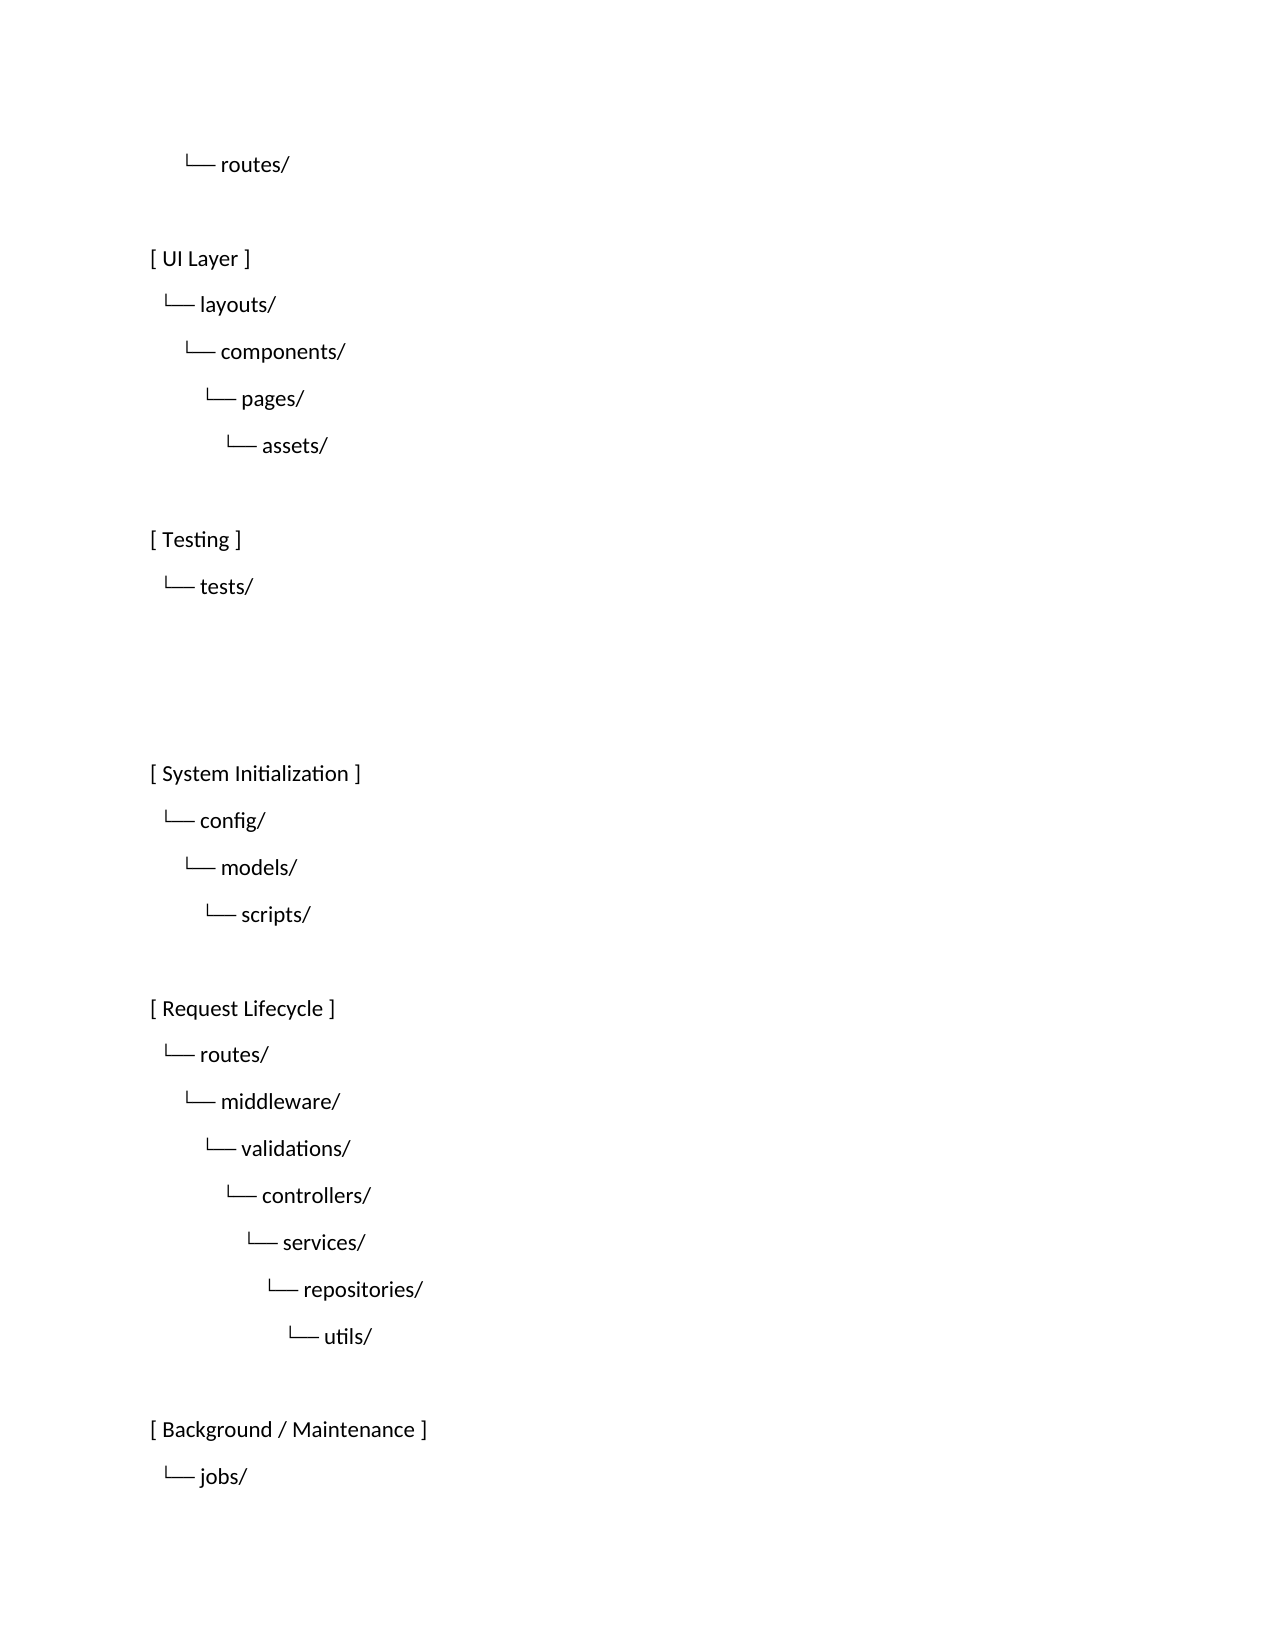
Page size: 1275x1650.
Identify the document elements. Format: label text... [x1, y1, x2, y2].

text └── assets/ [150, 431, 1125, 459]
text └── components/ [150, 337, 1125, 366]
text └── pages/ [150, 384, 1125, 412]
text └── repositories/ [150, 1275, 1125, 1303]
text └── services/ [150, 1228, 1125, 1256]
text └── layouts/ [150, 291, 1125, 319]
text └── scripts/ [150, 900, 1125, 928]
text └── models/ [150, 853, 1125, 881]
text [ UI Layer ] [150, 244, 1125, 272]
text └── jobs/ [150, 1462, 1125, 1491]
text └── middleware/ [150, 1087, 1125, 1116]
text [ Testing ] [150, 525, 1125, 553]
text └── tests/ [150, 572, 1125, 600]
text [ Request Lifecycle ] [150, 994, 1125, 1022]
text └── utils/ [150, 1322, 1125, 1350]
text └── controllers/ [150, 1181, 1125, 1209]
text [ System Initialization ] [150, 759, 1125, 787]
text └── validations/ [150, 1134, 1125, 1162]
text └── routes/ [150, 1041, 1125, 1069]
text [ Background / Maintenance ] [150, 1416, 1125, 1444]
text └── config/ [150, 806, 1125, 834]
text └── routes/ [150, 150, 1125, 178]
